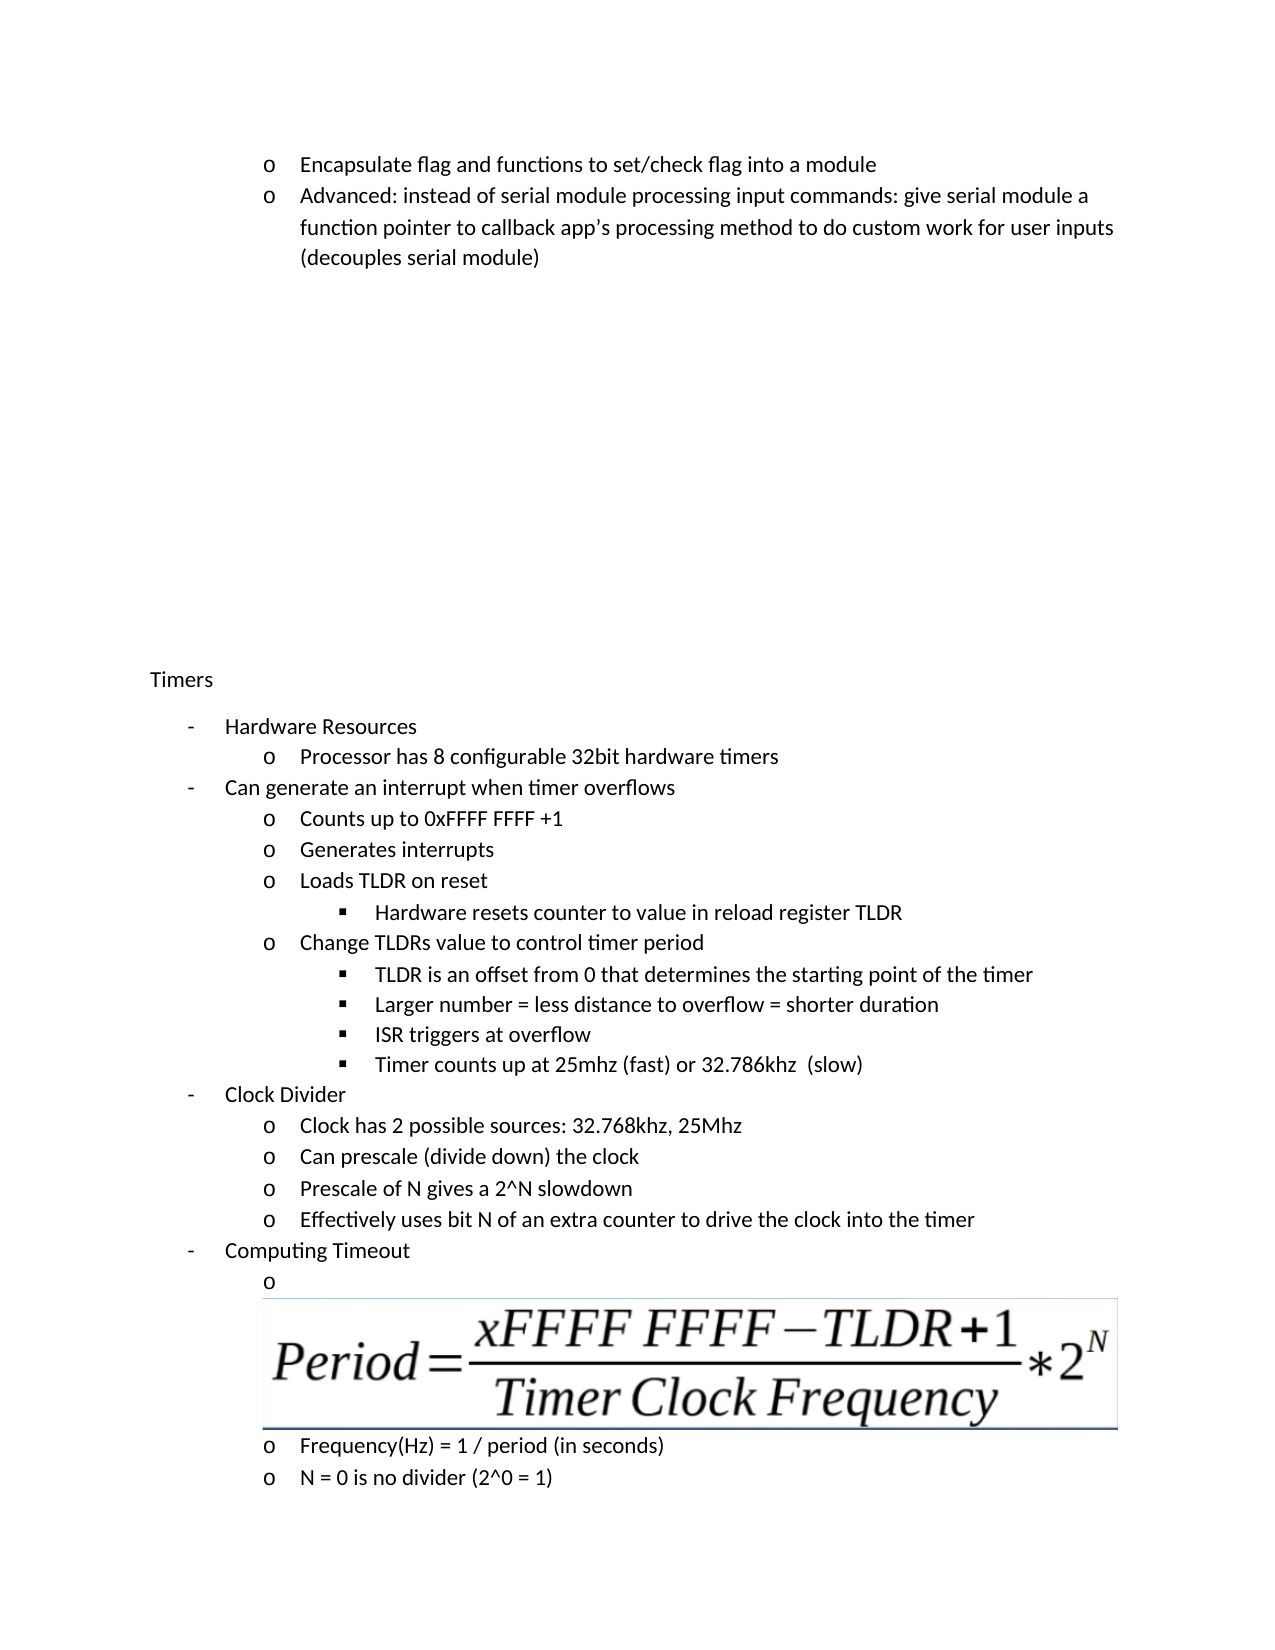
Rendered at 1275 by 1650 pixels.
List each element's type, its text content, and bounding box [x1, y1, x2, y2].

list ISR triggers at overflow [337, 1020, 1125, 1048]
text Timers [150, 665, 1125, 693]
list Clock has 2 possible sources: 32.768khz, 25Mhz [262, 1111, 1125, 1140]
list Generates interrupts [262, 835, 1125, 864]
list Hardware Resources [187, 712, 1125, 740]
list Can prescale (divide down) the clock [262, 1142, 1125, 1171]
list Frequency(Hz) = 1 / period (in seconds) [262, 1432, 1125, 1461]
list Loads TLDR on reset [262, 867, 1125, 896]
list TLDR is an offset from 0 that determines the starting point of the timer [337, 960, 1125, 988]
list Larger number = less distance to overflow = shorter duration [337, 990, 1125, 1018]
list Timer counts up at 25mhz (fast) or 32.786khz (slow) [337, 1050, 1125, 1078]
list Counts up to 0xFFFF FFFF +1 [262, 804, 1125, 833]
list Processor has 8 configurable 32bit hardware timers [262, 742, 1125, 771]
list Can generate an interrupt when timer overflows [187, 773, 1125, 801]
list Effectively uses bit N of an extra counter to drive the clock into the timer [262, 1205, 1125, 1234]
list Advanced: instead of serial module processing input commands: give serial module a function pointer to callback app’s processing method to do custom work for user inputs (decouples serial module) [262, 181, 1125, 271]
picture [262, 1298, 1118, 1430]
list N = 0 is no divider (2^0 = 1) [262, 1463, 1125, 1492]
list Change TLDRs value to control timer period [262, 928, 1125, 957]
list Encapsulate flag and functions to set/check flag into a module [262, 150, 1125, 179]
list Prescale of N gives a 2^N slowdown [262, 1174, 1125, 1203]
list Hardware resets counter to value in reload register TLDR [337, 898, 1125, 926]
list Clock Divider [187, 1081, 1125, 1108]
list Computing Timeout [187, 1237, 1125, 1264]
